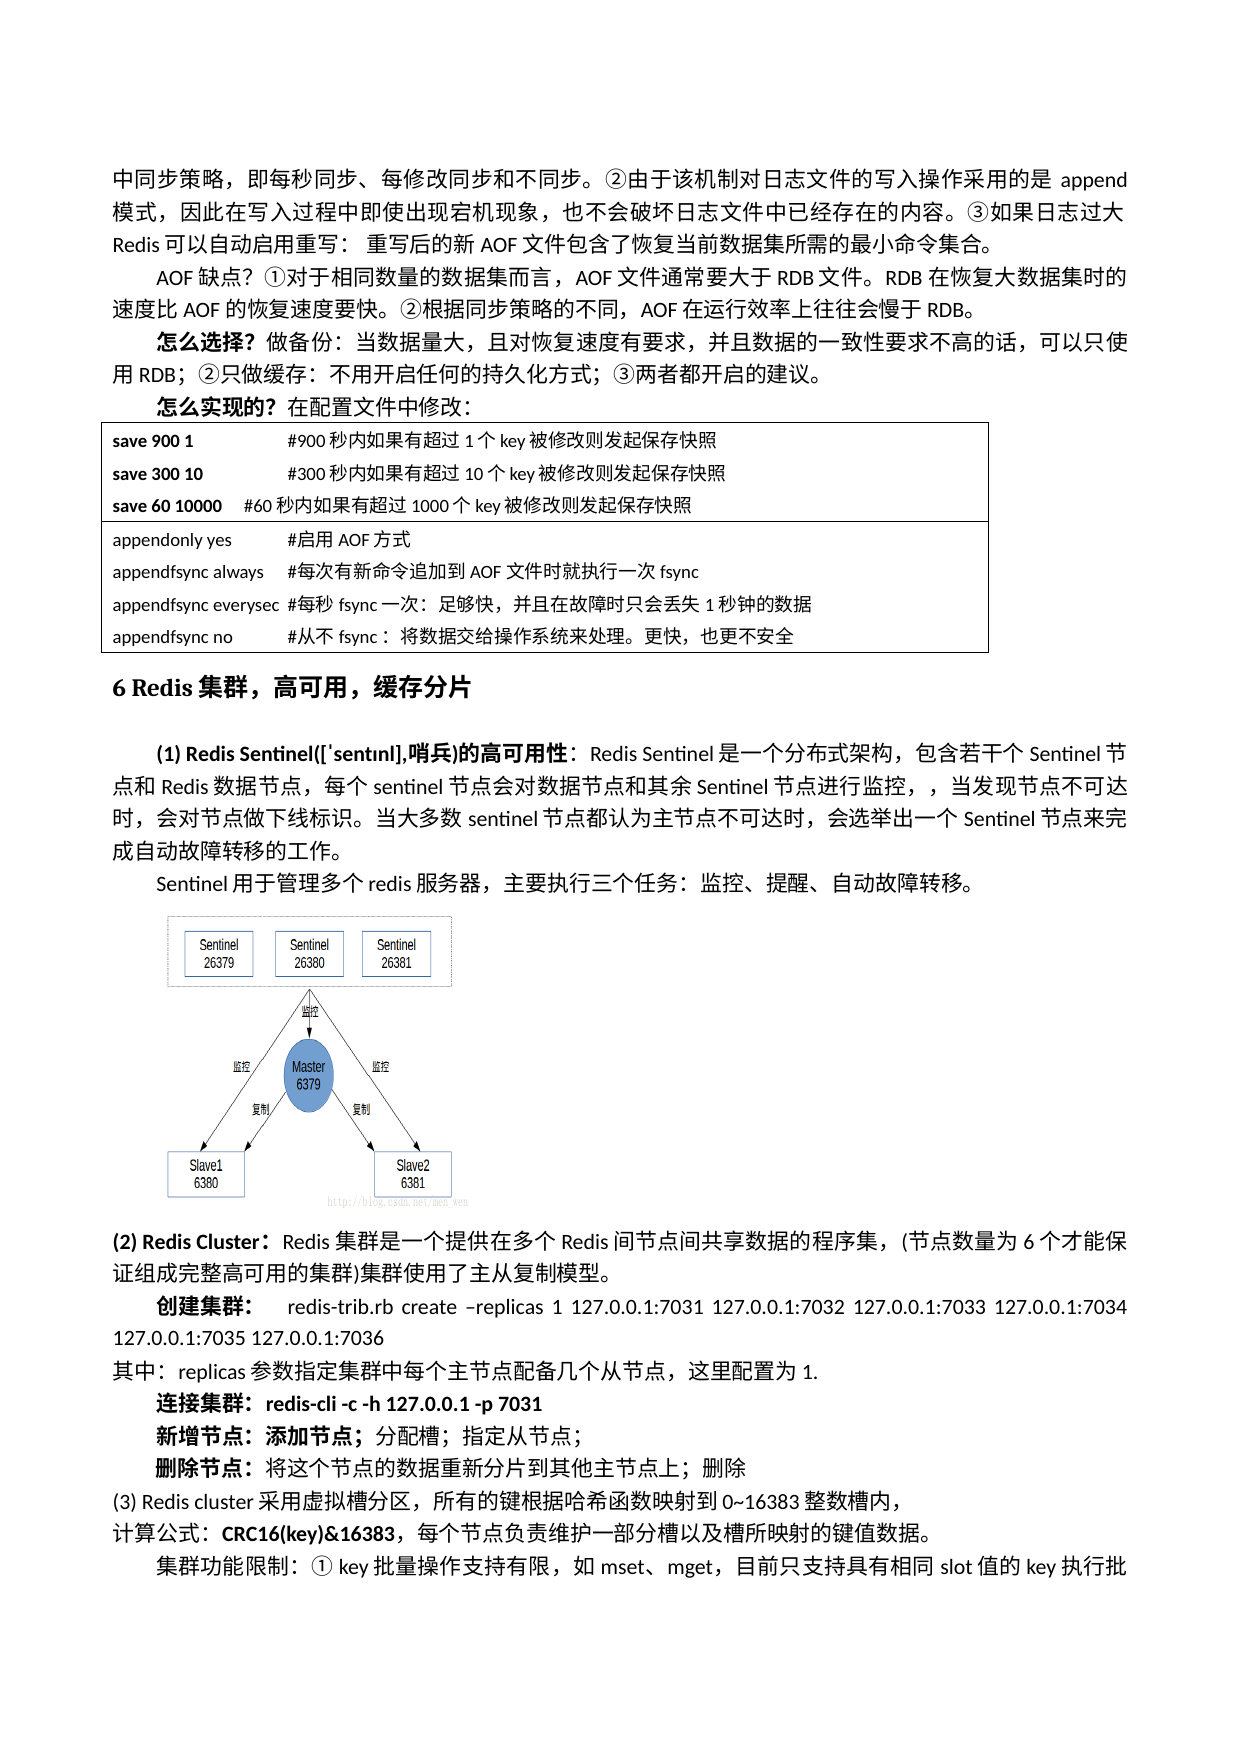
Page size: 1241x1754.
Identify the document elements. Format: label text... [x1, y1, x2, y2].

text 怎么实现的？在配置文件中修改： [112, 389, 1128, 422]
text 删除节点：将这个节点的数据重新分片到其他主节点上；删除 [112, 1451, 1128, 1483]
text 创建集群： redis-trib.rb create –replicas 1 127.0.0.1:7031 127.0.0.1:7032 127.0.0.1:7033 127.0.0.1:7034 127.0.0.1:7035 127.0.0.1:7036 [112, 1288, 1128, 1353]
text 怎么选择？做备份：当数据量大，且对恢复速度有要求，并且数据的一致性要求不高的话，可以只使用RDB；②只做缓存：不用开启任何的持久化方式；③两者都开启的建议。 [112, 324, 1128, 389]
text 新增节点：添加节点；分配槽；指定从节点； [112, 1418, 1128, 1451]
picture [156, 906, 474, 1216]
text 计算公式：CRC16(key)&16383，每个节点负责维护一部分槽以及槽所映射的键值数据。 [112, 1516, 1128, 1548]
text (2) Redis Cluster：Redis 集群是一个提供在多个Redis间节点间共享数据的程序集，(节点数量为6个才能保证组成完整高可用的集群)集群使用了主从复制模型。 [112, 1223, 1128, 1288]
text AOF缺点？①对于相同数量的数据集而言，AOF文件通常要大于RDB文件。RDB 在恢复大数据集时的速度比 AOF 的恢复速度要快。②根据同步策略的不同，AOF在运行效率上往往会慢于RDB。 [112, 259, 1128, 324]
text 其中：replicas参数指定集群中每个主节点配备几个从节点，这里配置为1. [112, 1353, 1128, 1386]
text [112, 1548, 1128, 1581]
table_cell appendonly yes #启用AOF方式 appendfsync always #每次有新命令追加到 AOF 文件时就执行一次 fsync appendfsync everysec #每秒 fsync 一次：足够快，并且在故障时只会丢失 1 秒钟的数据 appendfsync no #从不 fsync ：将数据交给操作系统来处理。更快，也更不安全 [102, 522, 988, 652]
table_header save 900 1 #900秒内如果有超过1个key被修改则发起保存快照 save 300 10 #300秒内如果有超过10个key被修改则发起保存快照 save 60 10000 #60秒内如果有超过1000个key被修改则发起保存快照 [102, 423, 988, 521]
text 连接集群：redis-cli -c -h 127.0.0.1 -p 7031 [112, 1386, 1128, 1418]
text (3) Redis cluster采用虚拟槽分区，所有的键根据哈希函数映射到0~16383整数槽内， [112, 1483, 1128, 1516]
text Sentinel用于管理多个redis服务器，主要执行三个任务：监控、提醒、自动故障转移。 [112, 866, 1128, 898]
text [112, 162, 1128, 259]
subtitle 6 Redis集群，高可用，缓存分片 [112, 653, 1128, 718]
text (1) Redis Sentinel([ˈsentɪnl],哨兵)的高可用性：Redis Sentinel是一个分布式架构，包含若干个Sentinel节点和Redis数据节点，每个sentinel节点会对数据节点和其余Sentinel节点进行监控，，当发现节点不可达时，会对节点做下线标识。当大多数sentinel节点都认为主节点不可达时，会选举出一个Sentinel节点来完成自动故障转移的工作。 [112, 736, 1128, 866]
